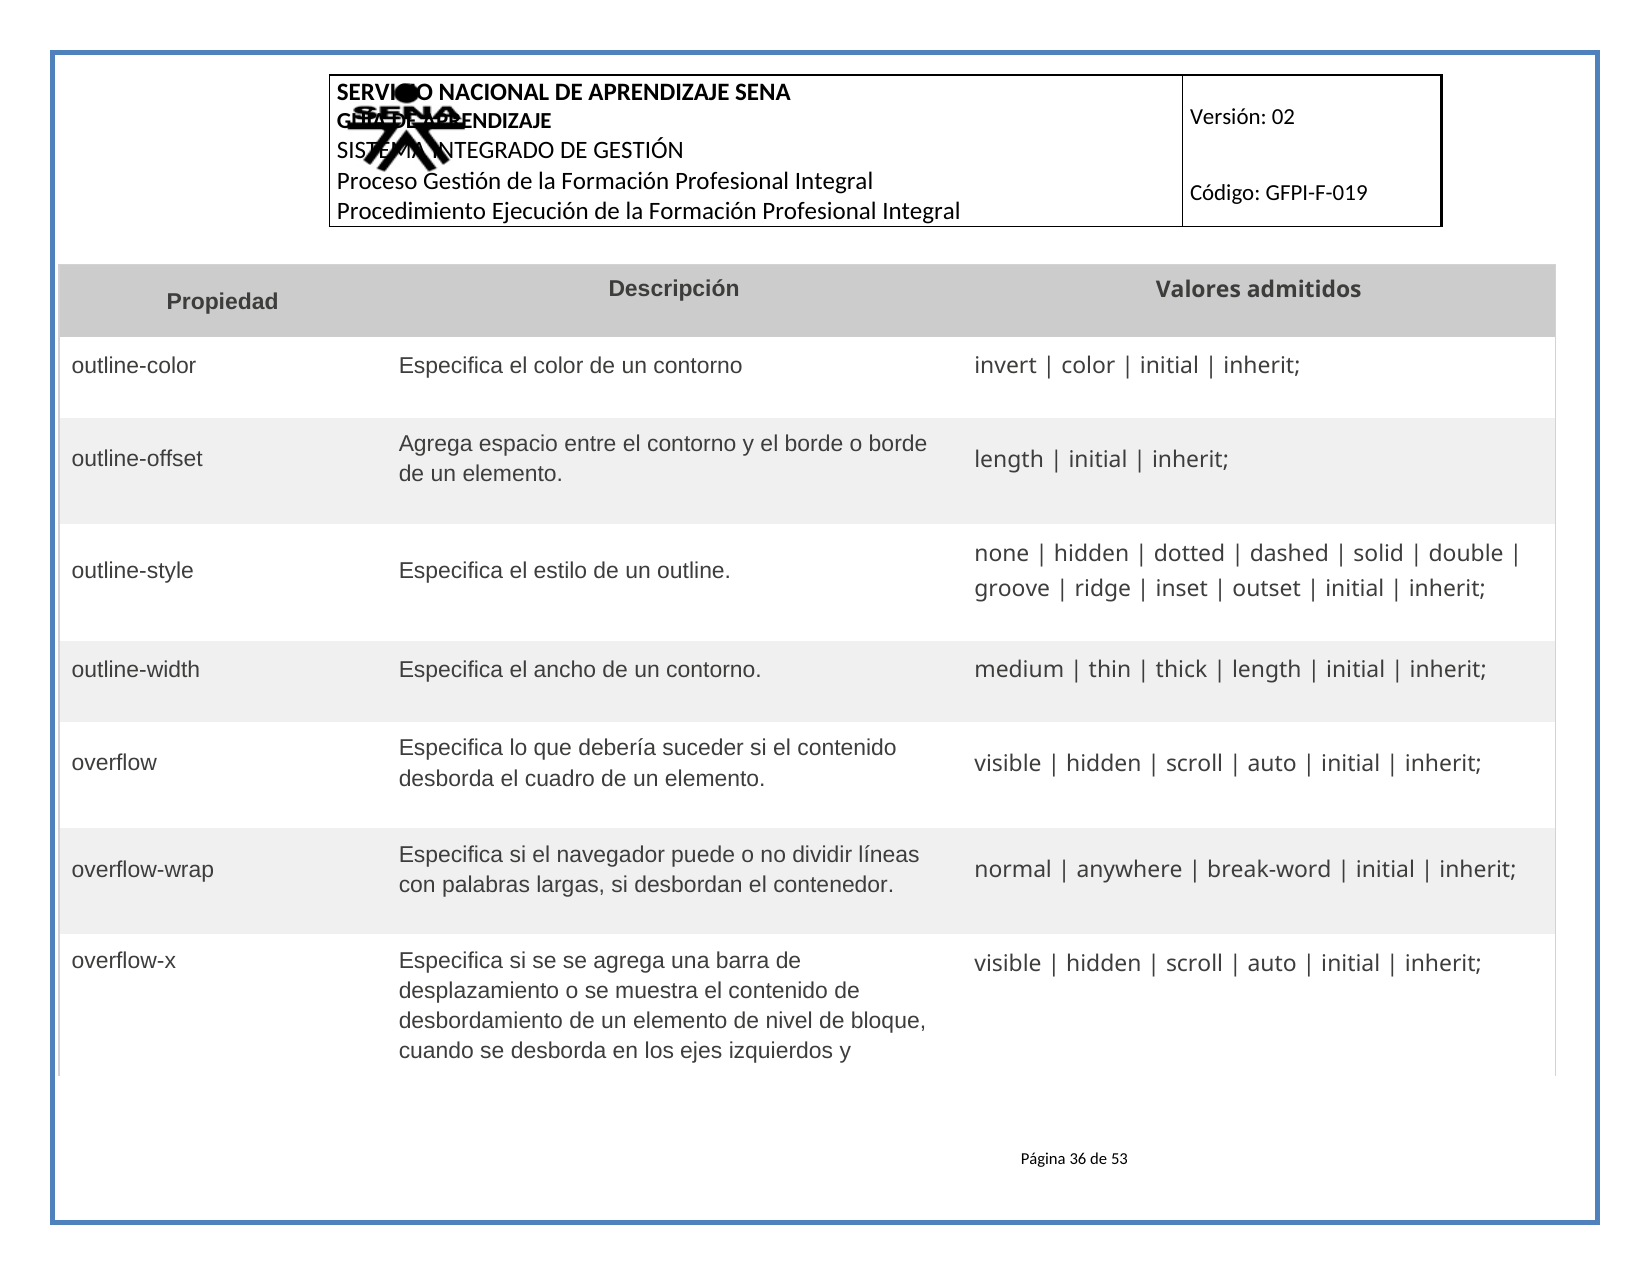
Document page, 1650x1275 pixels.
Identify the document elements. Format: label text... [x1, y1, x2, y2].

table_cell Especifica el ancho de un contorno. [386, 641, 962, 722]
table_cell visible | hidden | scroll | auto | initial | inherit; [962, 934, 1555, 1076]
table_cell overflow-x [60, 934, 386, 1076]
table_cell invert | color | initial | inherit; [962, 337, 1555, 418]
table_cell visible | hidden | scroll | auto | initial | inherit; [962, 722, 1555, 828]
table_cell none | hidden | dotted | dashed | solid | double | groove | ridge | inset | outset | initial | inherit; [962, 524, 1555, 641]
table_cell outline-color [60, 337, 386, 418]
table_header Propiedad [60, 265, 386, 337]
table_cell overflow [60, 722, 386, 828]
table_header Valores admitidos [962, 265, 1555, 337]
table_cell length | initial | inherit; [962, 418, 1555, 524]
table_cell outline-style [60, 524, 386, 641]
table_cell normal | anywhere | break-word | initial | inherit; [962, 828, 1555, 934]
table_cell outline-offset [60, 418, 386, 524]
table_cell Especifica el estilo de un outline. [386, 524, 962, 641]
table_cell overflow-wrap [60, 828, 386, 934]
table_cell Especifica el color de un contorno [386, 337, 962, 418]
table_header Descripción [386, 265, 962, 337]
table_cell Especifica lo que debería suceder si el contenido desborda el cuadro de un elemento. [386, 722, 962, 828]
table_cell medium | thin | thick | length | initial | inherit; [962, 641, 1555, 722]
table_cell Especifica si el navegador puede o no dividir líneas con palabras largas, si desbordan el contenedor. [386, 828, 962, 934]
picture [345, 80, 468, 175]
table_cell Agrega espacio entre el contorno y el borde o borde de un elemento. [386, 418, 962, 524]
table_cell outline-width [60, 641, 386, 722]
